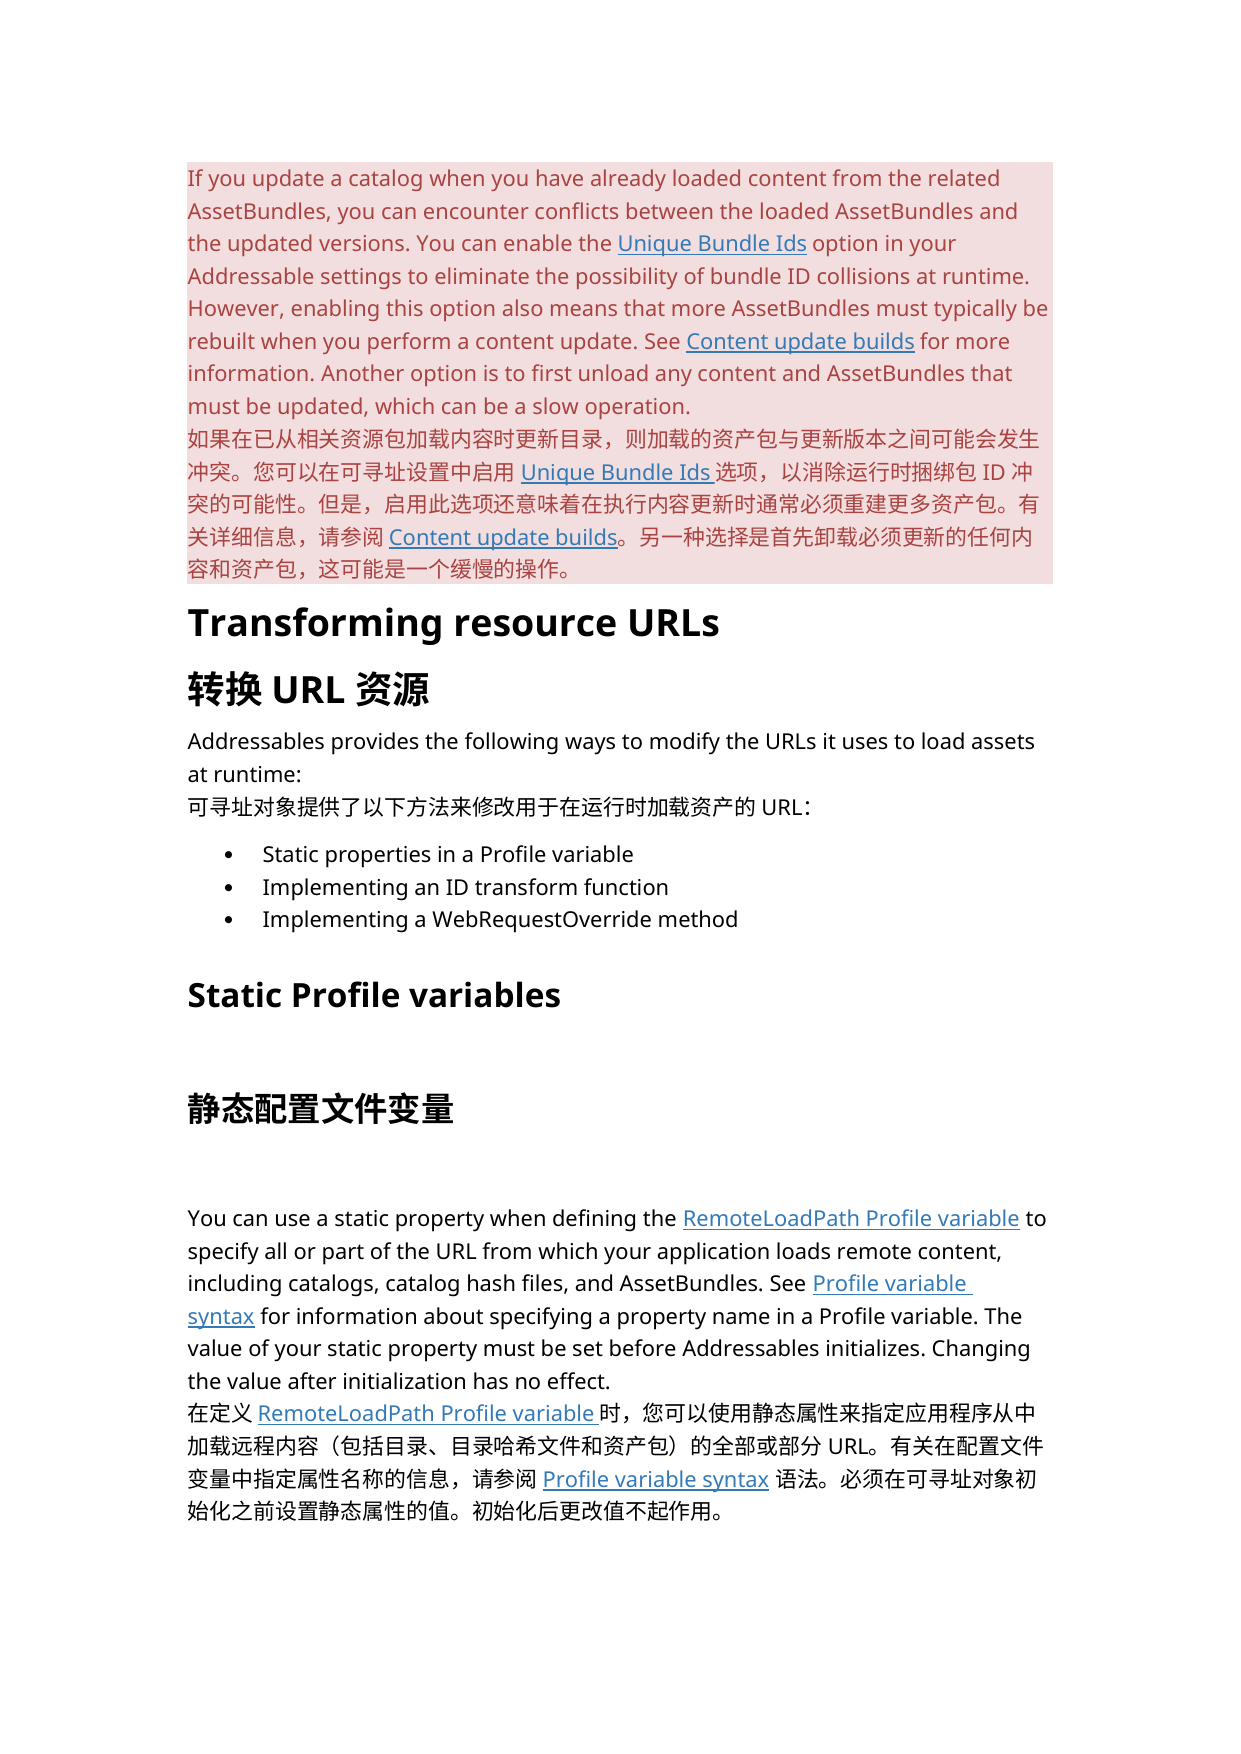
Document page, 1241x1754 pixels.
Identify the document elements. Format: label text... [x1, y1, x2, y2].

text If you update a catalog when you have already loaded content from the related AssetBundles, you can encounter conflicts between the loaded AssetBundles and the updated versions. You can enable the Unique Bundle Ids option in your Addressable settings to eliminate the possibility of bundle ID collisions at runtime. However, enabling this option also means that more AssetBundles must typically be rebuilt when you perform a content update. See Content update builds for more information. Another option is to first unload any content and AssetBundles that must be updated, which can be a slow operation. 如果在已从相关资源包加载内容时更新目录，则加载的资产包与更新版本之间可能会发生冲突。您可以在可寻址设置中启用 Unique Bundle Ids选项，以消除运行时捆绑包 ID 冲突的可能性。但是，启用此选项还意味着在执行内容更新时通常必须重建更多资产包。有关详细信息，请参阅Content update builds。另一种选择是首先卸载必须更新的任何内容和资产包，这可能是一个缓慢的操作。 [187, 162, 1053, 584]
subtitle Transforming resource URLs 转换 URL 资源 [187, 589, 1053, 719]
text Addressables provides the following ways to modify the URLs it uses to load assets at runtime: 可寻址对象提供了以下方法来修改用于在运行时加载资产的 URL： [187, 725, 1053, 822]
list Implementing an ID transform function [225, 870, 1053, 903]
text You can use a static property when defining the RemoteLoadPath Profile variable to specify all or part of the URL from which your application loads remote content, including catalogs, catalog hash files, and AssetBundles. See Profile variable syntax for information about specifying a property name in a Profile variable. The value of your static property must be set before Addressables initializes. Changing the value after initialization has no effect. 在定义RemoteLoadPath Profile variable时，您可以使用静态属性来指定应用程序从中加载远程内容（包括目录、目录哈希文件和资产包）的全部或部分 URL。有关在配置文件变量中指定属性名称的信息，请参阅 Profile variable syntax 语法。必须在可寻址对象初始化之前设置静态属性的值。初始化后更改值不起作用。 [187, 1202, 1053, 1527]
list Implementing a WebRequestOverride method [225, 903, 1053, 935]
list Static properties in a Profile variable [225, 838, 1053, 870]
subtitle Static Profile variables 静态配置文件变量 [187, 962, 1053, 1140]
